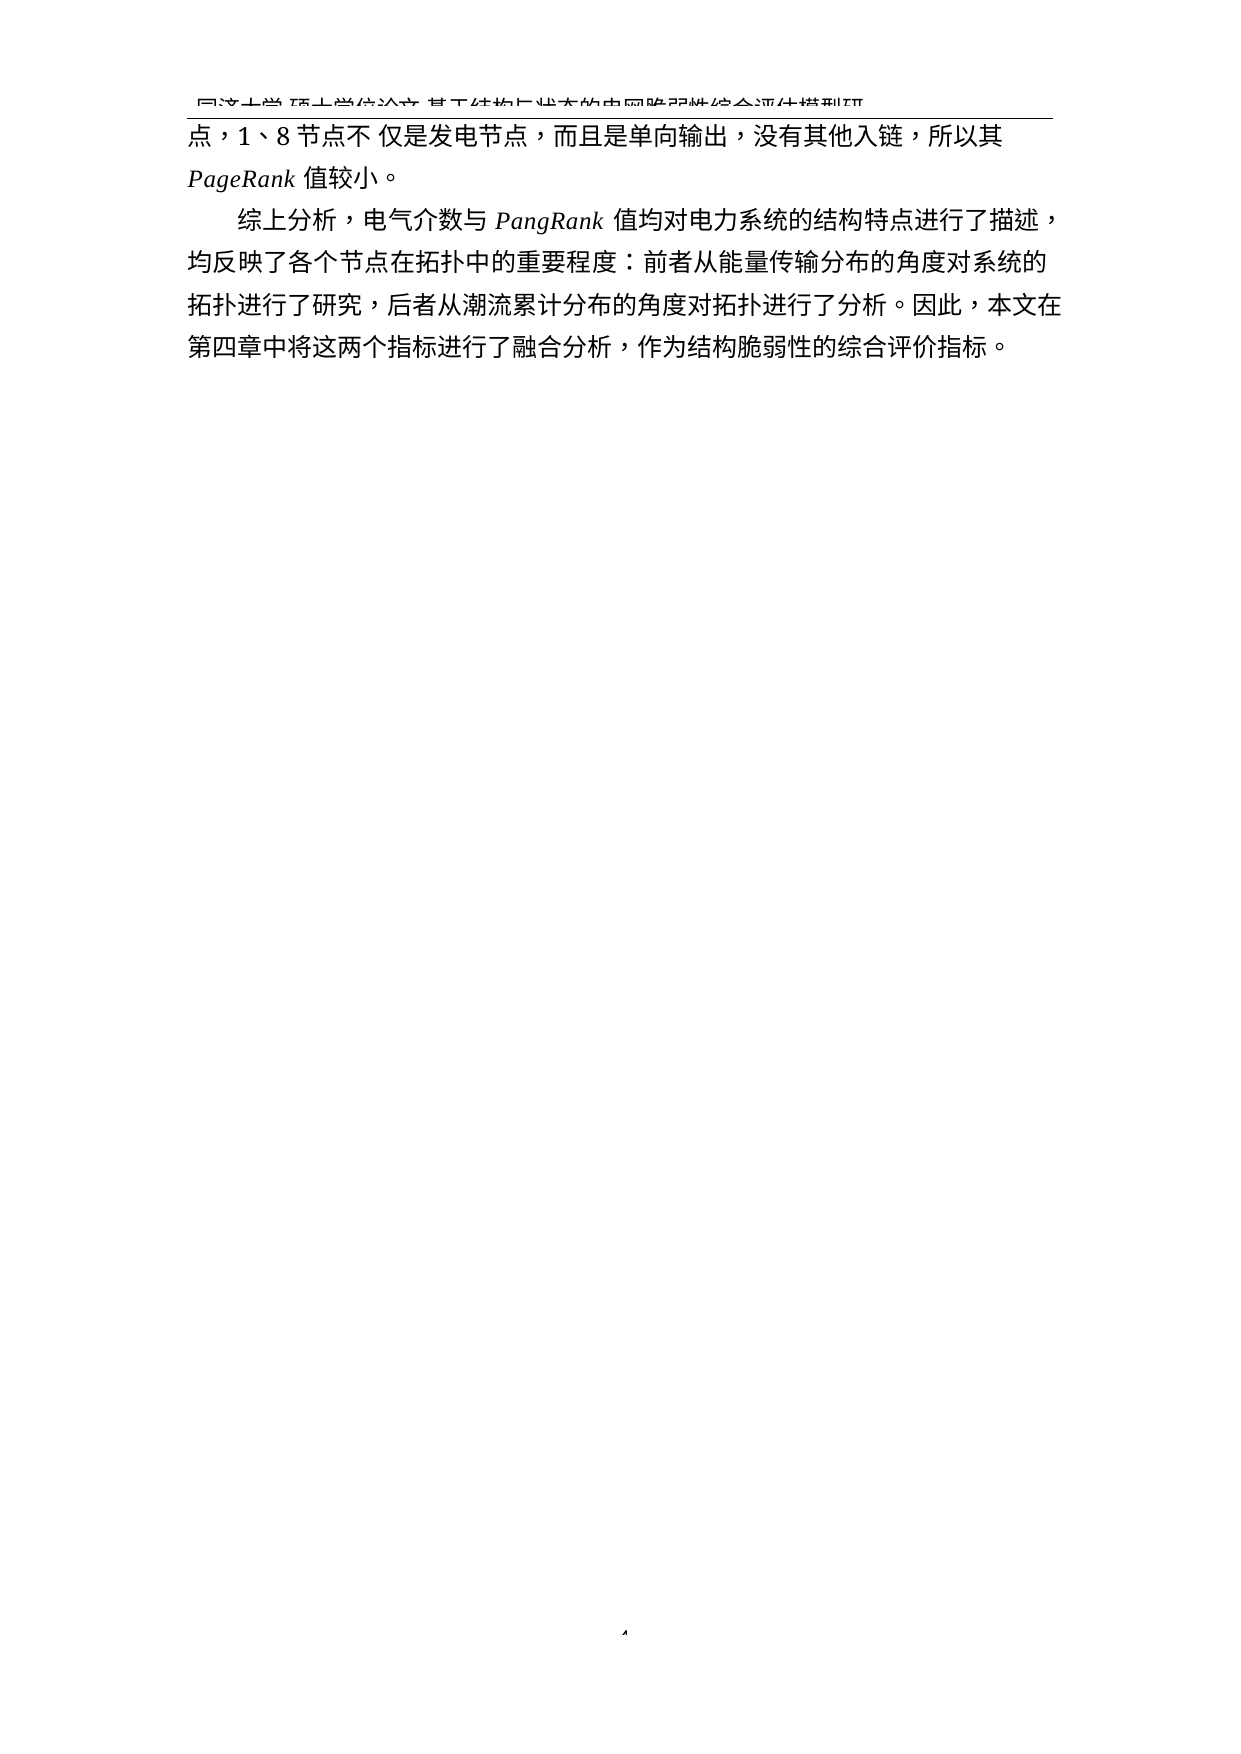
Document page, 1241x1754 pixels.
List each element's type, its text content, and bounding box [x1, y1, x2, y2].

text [187, 119, 1074, 194]
text 综上分析，电气介数与 PangRank 值均对电力系统的结构特点进行了描述， 均反映了各个节点在拓扑中的重要程度：前者从能量传输分布的角度对系统的 拓扑进行了研究，后者从潮流累计分布的角度对拓扑进行了分析。因此，本文在 第四章中将这两个指标进行了融合分析，作为结构脆弱性的综合评价指标。 [187, 202, 1072, 364]
